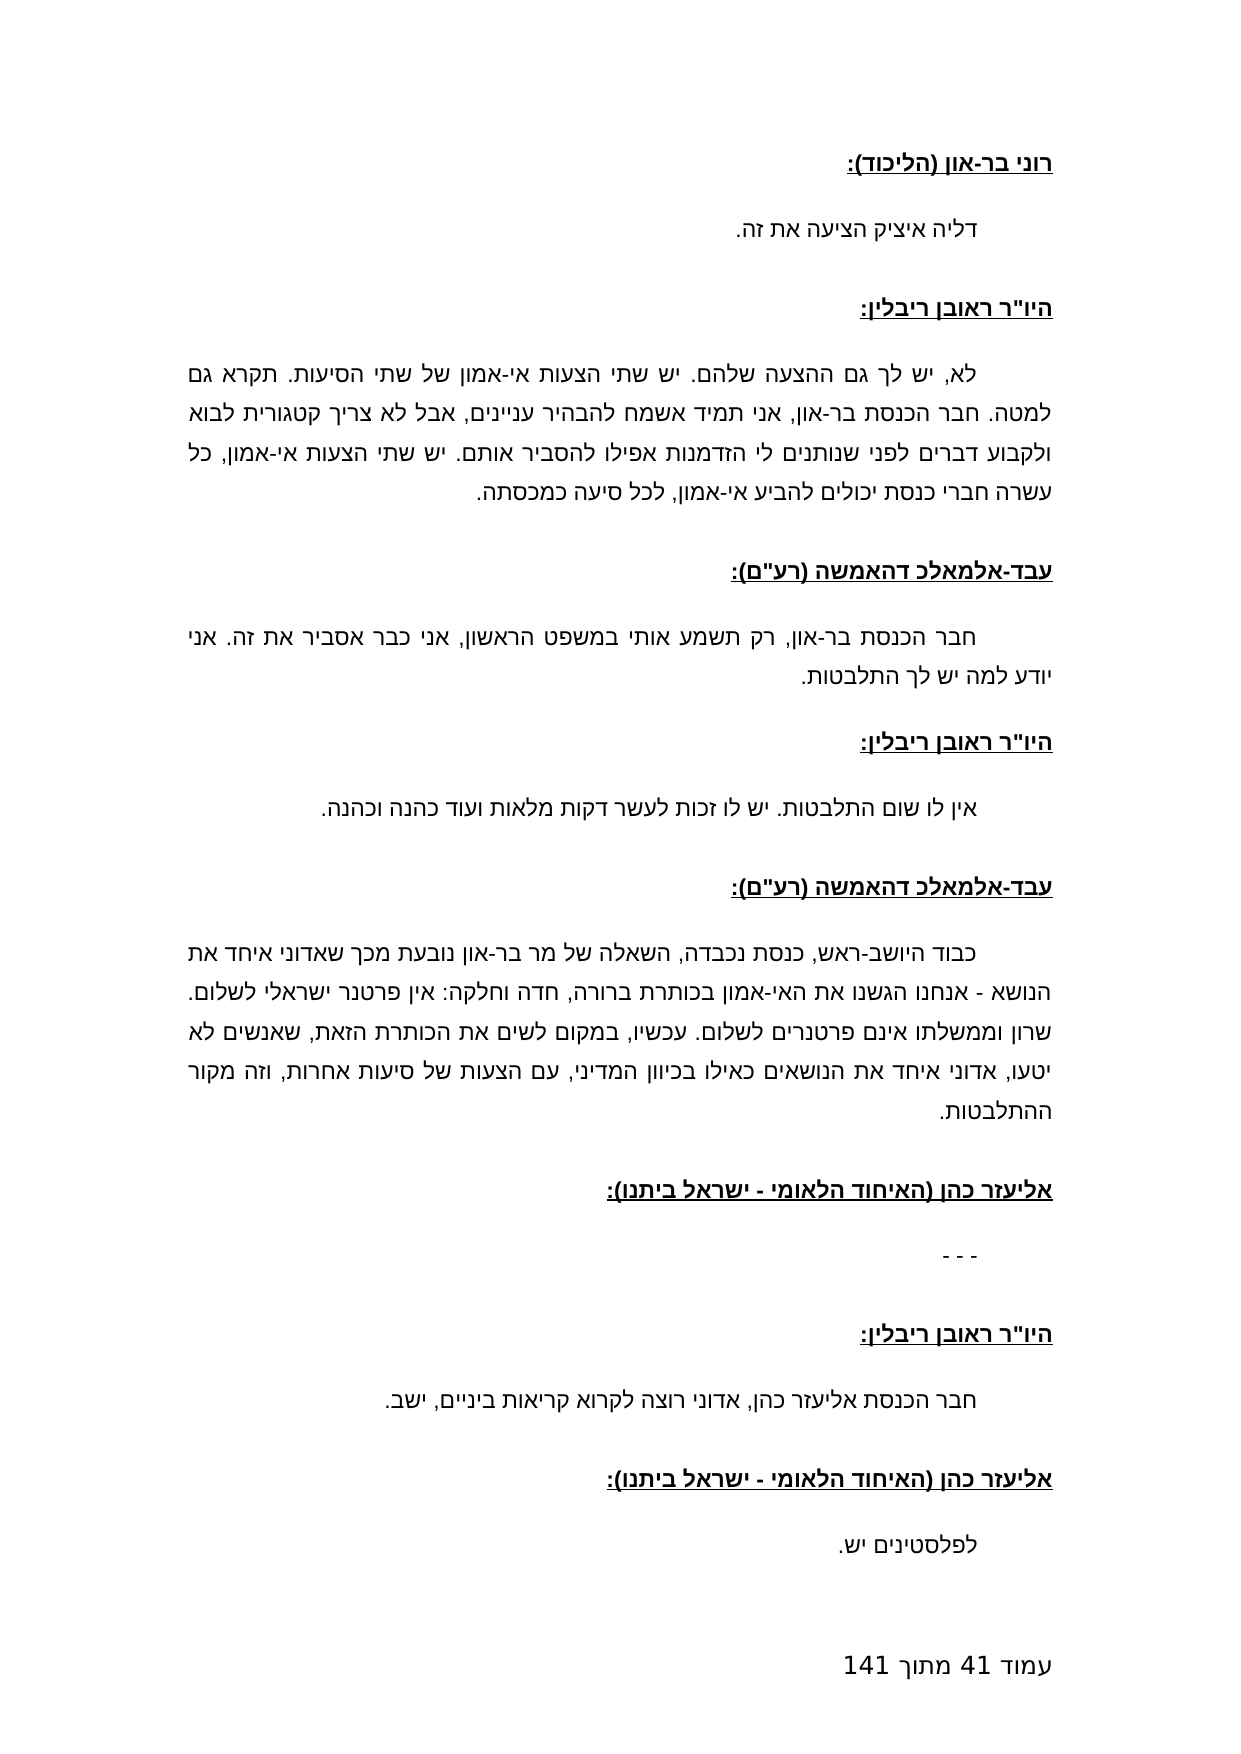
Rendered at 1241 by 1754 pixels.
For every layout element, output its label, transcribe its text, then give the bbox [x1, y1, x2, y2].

text עבד-אלמאלכ דהאמשה (רע"ם): [187, 874, 1053, 900]
text אין לו שום התלבטות. יש לו זכות לעשר דקות מלאות ועוד כהנה וכהנה. [187, 795, 1053, 821]
text כבוד היושב-ראש, כנסת נכבדה, השאלה של מר בר-און נובעת מכך שאדוני איחד את הנושא - אנחנו הגשנו את האי-אמון בכותרת ברורה, חדה וחלקה: אין פרטנר ישראלי לשלום. שרון וממשלתו אינם פרטנרים לשלום. עכשיו, במקום לשים את הכותרת הזאת, שאנשים לא יטעו, אדוני איחד את הנושאים כאילו בכיוון המדיני, עם הצעות של סיעות אחרות, וזה מקור ההתלבטות. [187, 940, 1053, 1124]
text היו"ר ראובן ריבלין: [187, 1321, 1053, 1348]
text רוני בר-און (הליכוד): [187, 150, 1053, 176]
text לפלסטינים יש. [187, 1532, 1053, 1558]
text חבר הכנסת אליעזר כהן, אדוני רוצה לקרוא קריאות ביניים, ישב. [187, 1387, 1053, 1414]
text היו"ר ראובן ריבלין: [187, 295, 1053, 321]
text לא, יש לך גם ההצעה שלהם. יש שתי הצעות אי-אמון של שתי הסיעות. תקרא גם למטה. חבר הכנסת בר-און, אני תמיד אשמח להבהיר עניינים, אבל לא צריך קטגורית לבוא ולקבוע דברים לפני שנותנים לי הזדמנות אפילו להסביר אותם. יש שתי הצעות אי-אמון, כל עשרה חברי כנסת יכולים להביע אי-אמון, לכל סיעה כמכסתה. [187, 361, 1053, 505]
text היו"ר ראובן ריבלין: [187, 729, 1053, 756]
text אליעזר כהן (האיחוד הלאומי - ישראל ביתנו): [187, 1177, 1053, 1203]
text עבד-אלמאלכ דהאמשה (רע"ם): [187, 558, 1053, 584]
text - - - [187, 1242, 1053, 1269]
text דליה איציק הציעה את זה. [187, 216, 1053, 242]
text חבר הכנסת בר-און, רק תשמע אותי במשפט הראשון, אני כבר אסביר את זה. אני יודע למה יש לך התלבטות. [187, 624, 1053, 690]
text אליעזר כהן (האיחוד הלאומי - ישראל ביתנו): [187, 1466, 1053, 1493]
